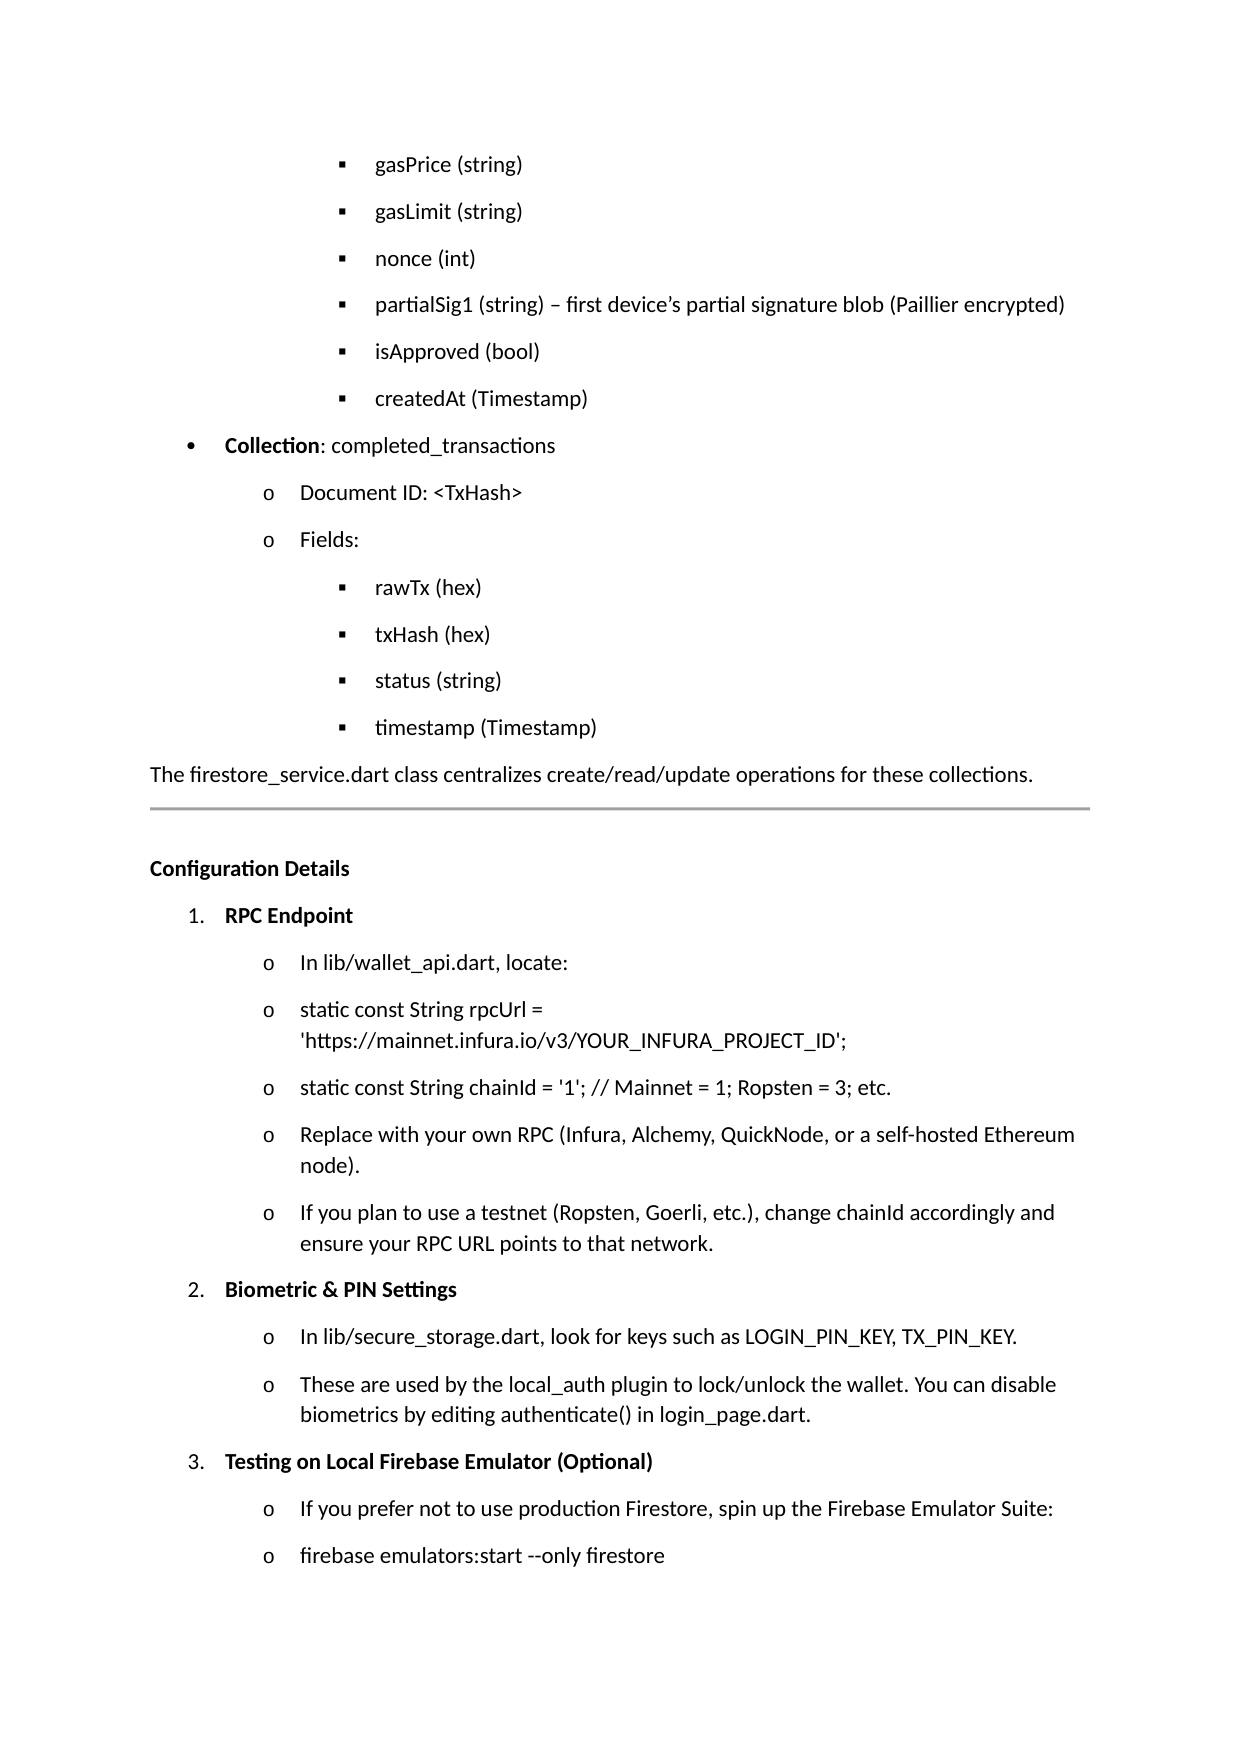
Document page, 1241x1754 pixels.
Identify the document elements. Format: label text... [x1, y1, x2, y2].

list If you prefer not to use production Firestore, spin up the Firebase Emulator Suite: [262, 1494, 1090, 1523]
list rawTx (hex) [337, 573, 1090, 601]
list Document ID: <TxHash> [262, 478, 1090, 507]
list timestamp (Timestamp) [337, 713, 1090, 742]
list gasLimit (string) [337, 197, 1090, 225]
text Configuration Details [150, 854, 1090, 882]
list If you plan to use a testnet (Ropsten, Goerli, etc.), change chainId accordingly and ensure your RPC URL points to that network. [262, 1198, 1090, 1257]
list Collection: completed_transactions [187, 431, 1090, 459]
list static const String rpcUrl = 'https://mainnet.infura.io/v3/YOUR_INFURA_PROJECT_ID'; [262, 995, 1090, 1054]
list In lib/wallet_api.dart, locate: [262, 948, 1090, 976]
list RPC Endpoint [187, 901, 1090, 929]
list isApproved (bool) [337, 337, 1090, 366]
list status (string) [337, 667, 1090, 695]
list Fields: [262, 526, 1090, 554]
list Testing on Local Firebase Emulator (Optional) [187, 1447, 1090, 1475]
list txHash (hex) [337, 620, 1090, 648]
list gasPrice (string) [337, 150, 1090, 178]
list createdAt (Timestamp) [337, 384, 1090, 412]
list These are used by the local_auth plugin to lock/unlock the wallet. You can disable biometrics by editing authenticate() in login_page.dart. [262, 1370, 1090, 1428]
list partialSig1 (string) – first device’s partial signature blob (Paillier encrypted) [337, 291, 1090, 319]
list Replace with your own RPC (Infura, Alchemy, QuickNode, or a self-hosted Ethereum node). [262, 1120, 1090, 1179]
list nonce (int) [337, 244, 1090, 272]
list Biometric & PIN Settings [187, 1276, 1090, 1303]
list In lib/secure_storage.dart, look for keys such as LOGIN_PIN_KEY, TX_PIN_KEY. [262, 1322, 1090, 1351]
list firebase emulators:start --only firestore [262, 1542, 1090, 1570]
list static const String chainId = '1'; // Mainnet = 1; Ropsten = 3; etc. [262, 1073, 1090, 1101]
text The firestore_service.dart class centralizes create/read/update operations for these collections. [150, 760, 1090, 788]
